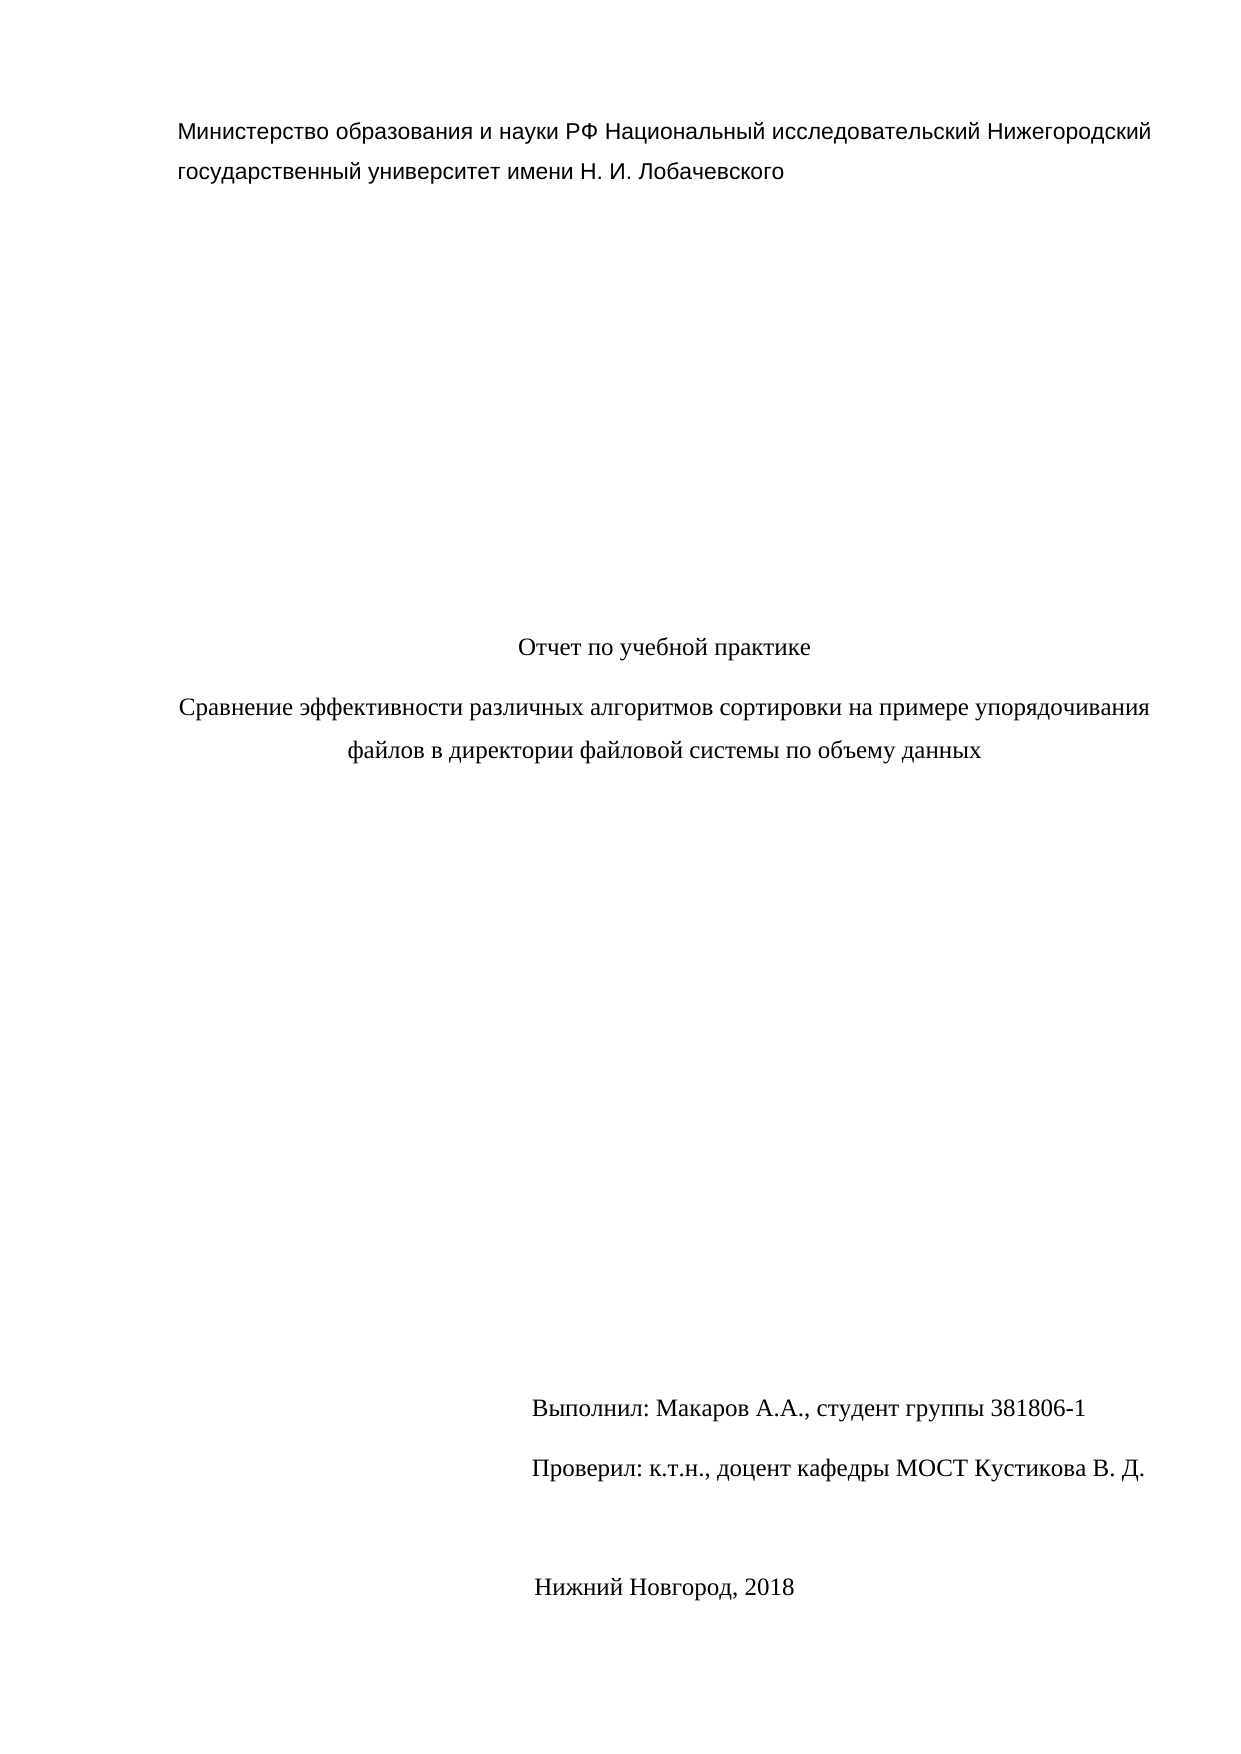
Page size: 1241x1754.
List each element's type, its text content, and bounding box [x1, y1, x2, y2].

text Выполнил: Макаров А.А., студент группы 381806-1 [532, 1393, 1152, 1422]
text Нижний Новгород, 2018 [177, 1572, 1152, 1601]
text Проверил: к.т.н., доцент кафедры МОСТ Кустикова В. Д. [532, 1453, 1152, 1481]
text Сравнение эффективности различных алгоритмов сортировки на примере упорядочивания файлов в директории файловой системы по объему данных [177, 692, 1152, 764]
text Отчет по учебной практике [177, 632, 1152, 661]
text Министерство образования и науки РФ Национальный исследовательский Нижегородский государственный университет имени Н. И. Лобачевского [177, 118, 1152, 184]
